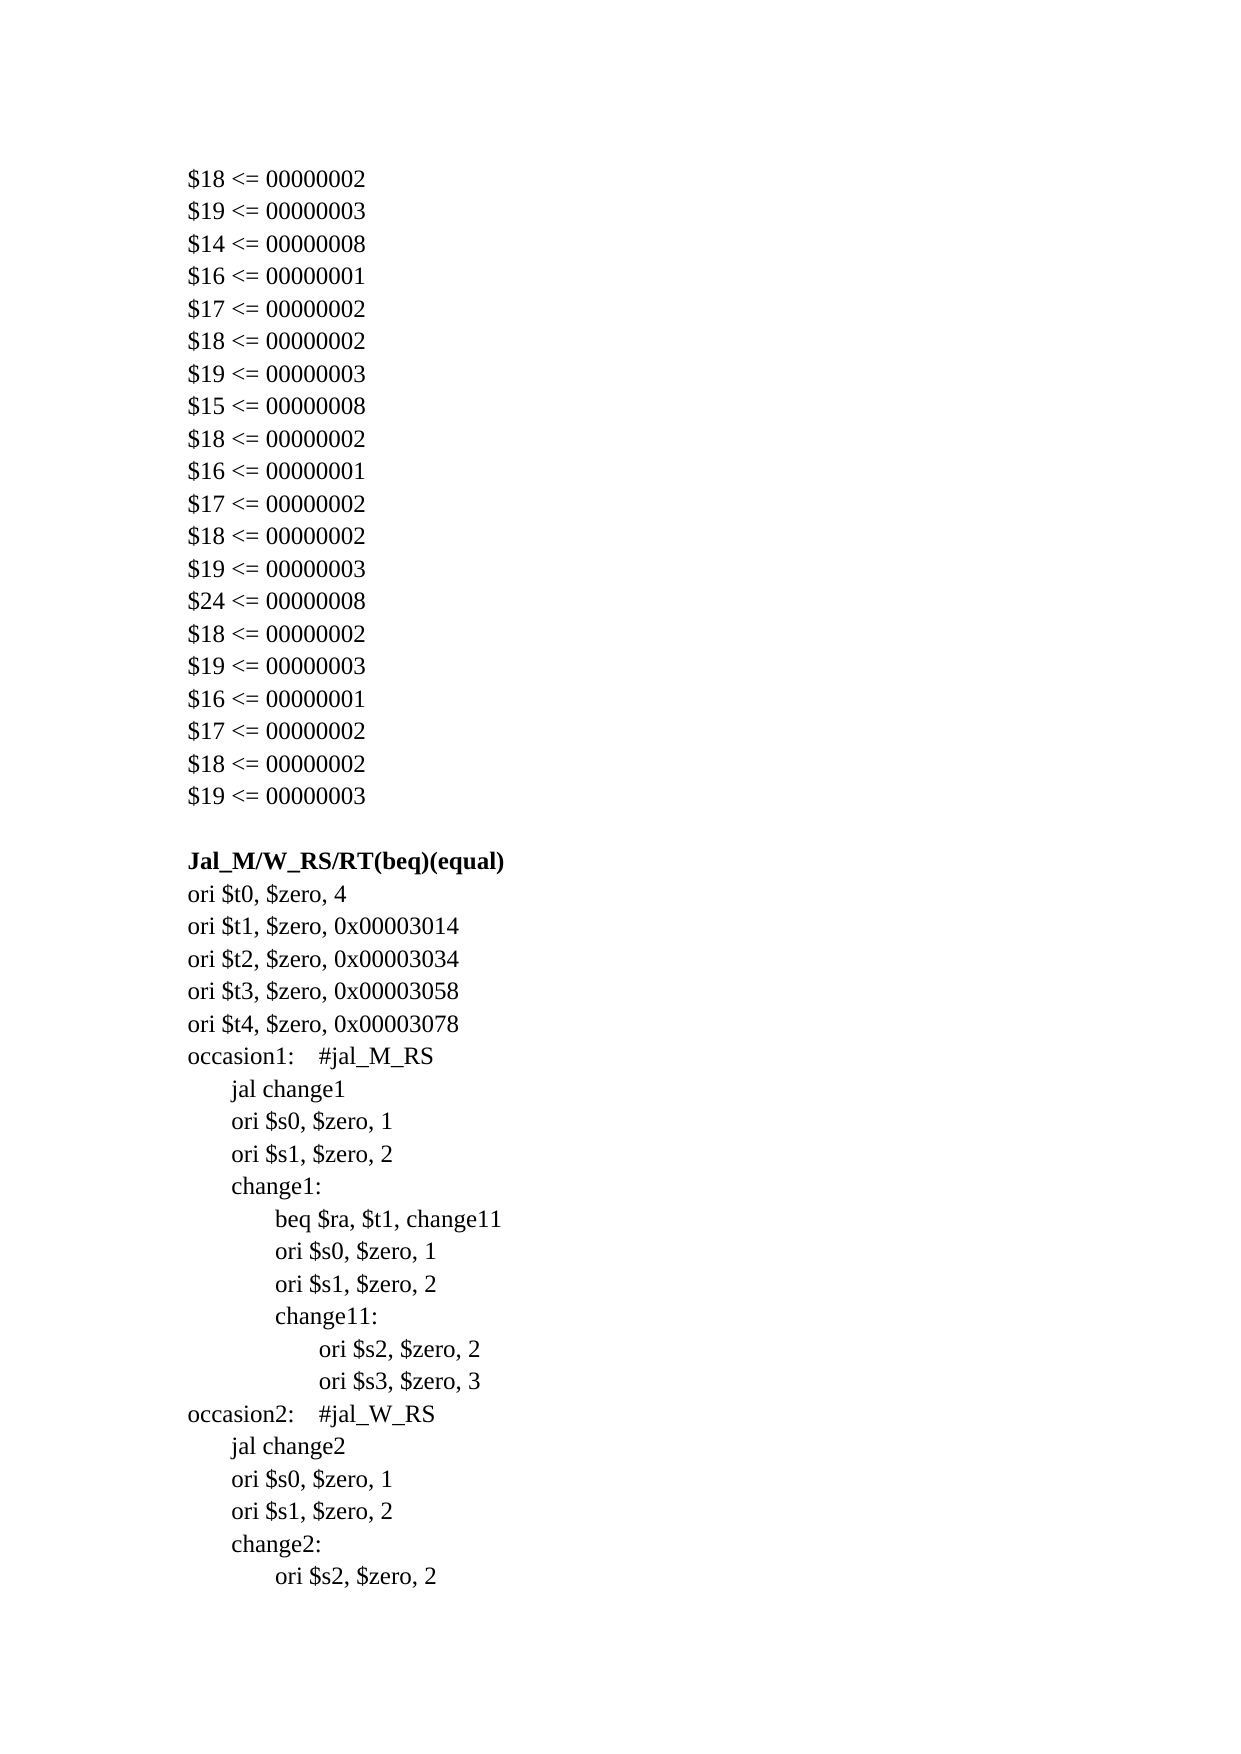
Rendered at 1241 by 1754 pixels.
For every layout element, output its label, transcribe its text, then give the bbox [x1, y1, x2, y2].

text $19 <= 00000003 [187, 194, 1053, 227]
text occasion1: #jal_M_RS [187, 1039, 1053, 1072]
text beq $ra, $t1, change11 [187, 1202, 1053, 1234]
text Jal_M/W_RS/RT(beq)(equal) [187, 844, 1053, 877]
text change1: [187, 1169, 1053, 1202]
text $19 <= 00000003 [187, 779, 1053, 812]
text occasion2: #jal_W_RS [187, 1397, 1053, 1429]
text change2: [187, 1527, 1053, 1559]
text $18 <= 00000002 [187, 422, 1053, 454]
text $14 <= 00000008 [187, 227, 1053, 259]
text jal change1 [187, 1072, 1053, 1104]
text ori $t4, $zero, 0x00003078 [187, 1007, 1053, 1039]
text $18 <= 00000002 [187, 747, 1053, 779]
text $19 <= 00000003 [187, 649, 1053, 682]
text ori $t3, $zero, 0x00003058 [187, 974, 1053, 1007]
text $24 <= 00000008 [187, 584, 1053, 617]
text $18 <= 00000002 [187, 162, 1053, 194]
text ori $t0, $zero, 4 [187, 877, 1053, 909]
text jal change2 [187, 1429, 1053, 1462]
text change11: [187, 1299, 1053, 1332]
text ori $t1, $zero, 0x00003014 [187, 909, 1053, 942]
text ori $t2, $zero, 0x00003034 [187, 942, 1053, 974]
text $17 <= 00000002 [187, 292, 1053, 324]
text ori $s0, $zero, 1 [187, 1462, 1053, 1494]
text $16 <= 00000001 [187, 454, 1053, 487]
text $18 <= 00000002 [187, 324, 1053, 357]
text ori $s0, $zero, 1 [187, 1104, 1053, 1137]
text ori $s2, $zero, 2 [187, 1559, 1053, 1592]
text ori $s1, $zero, 2 [187, 1137, 1053, 1169]
text $19 <= 00000003 [187, 357, 1053, 389]
text $16 <= 00000001 [187, 259, 1053, 292]
text $15 <= 00000008 [187, 389, 1053, 422]
text ori $s2, $zero, 2 [187, 1332, 1053, 1364]
text ori $s1, $zero, 2 [187, 1494, 1053, 1527]
text ori $s1, $zero, 2 [187, 1267, 1053, 1299]
text $18 <= 00000002 [187, 617, 1053, 649]
text $17 <= 00000002 [187, 714, 1053, 747]
text $18 <= 00000002 [187, 519, 1053, 552]
text $17 <= 00000002 [187, 487, 1053, 519]
text $19 <= 00000003 [187, 552, 1053, 584]
text $16 <= 00000001 [187, 682, 1053, 714]
text ori $s3, $zero, 3 [187, 1364, 1053, 1397]
text ori $s0, $zero, 1 [187, 1234, 1053, 1267]
